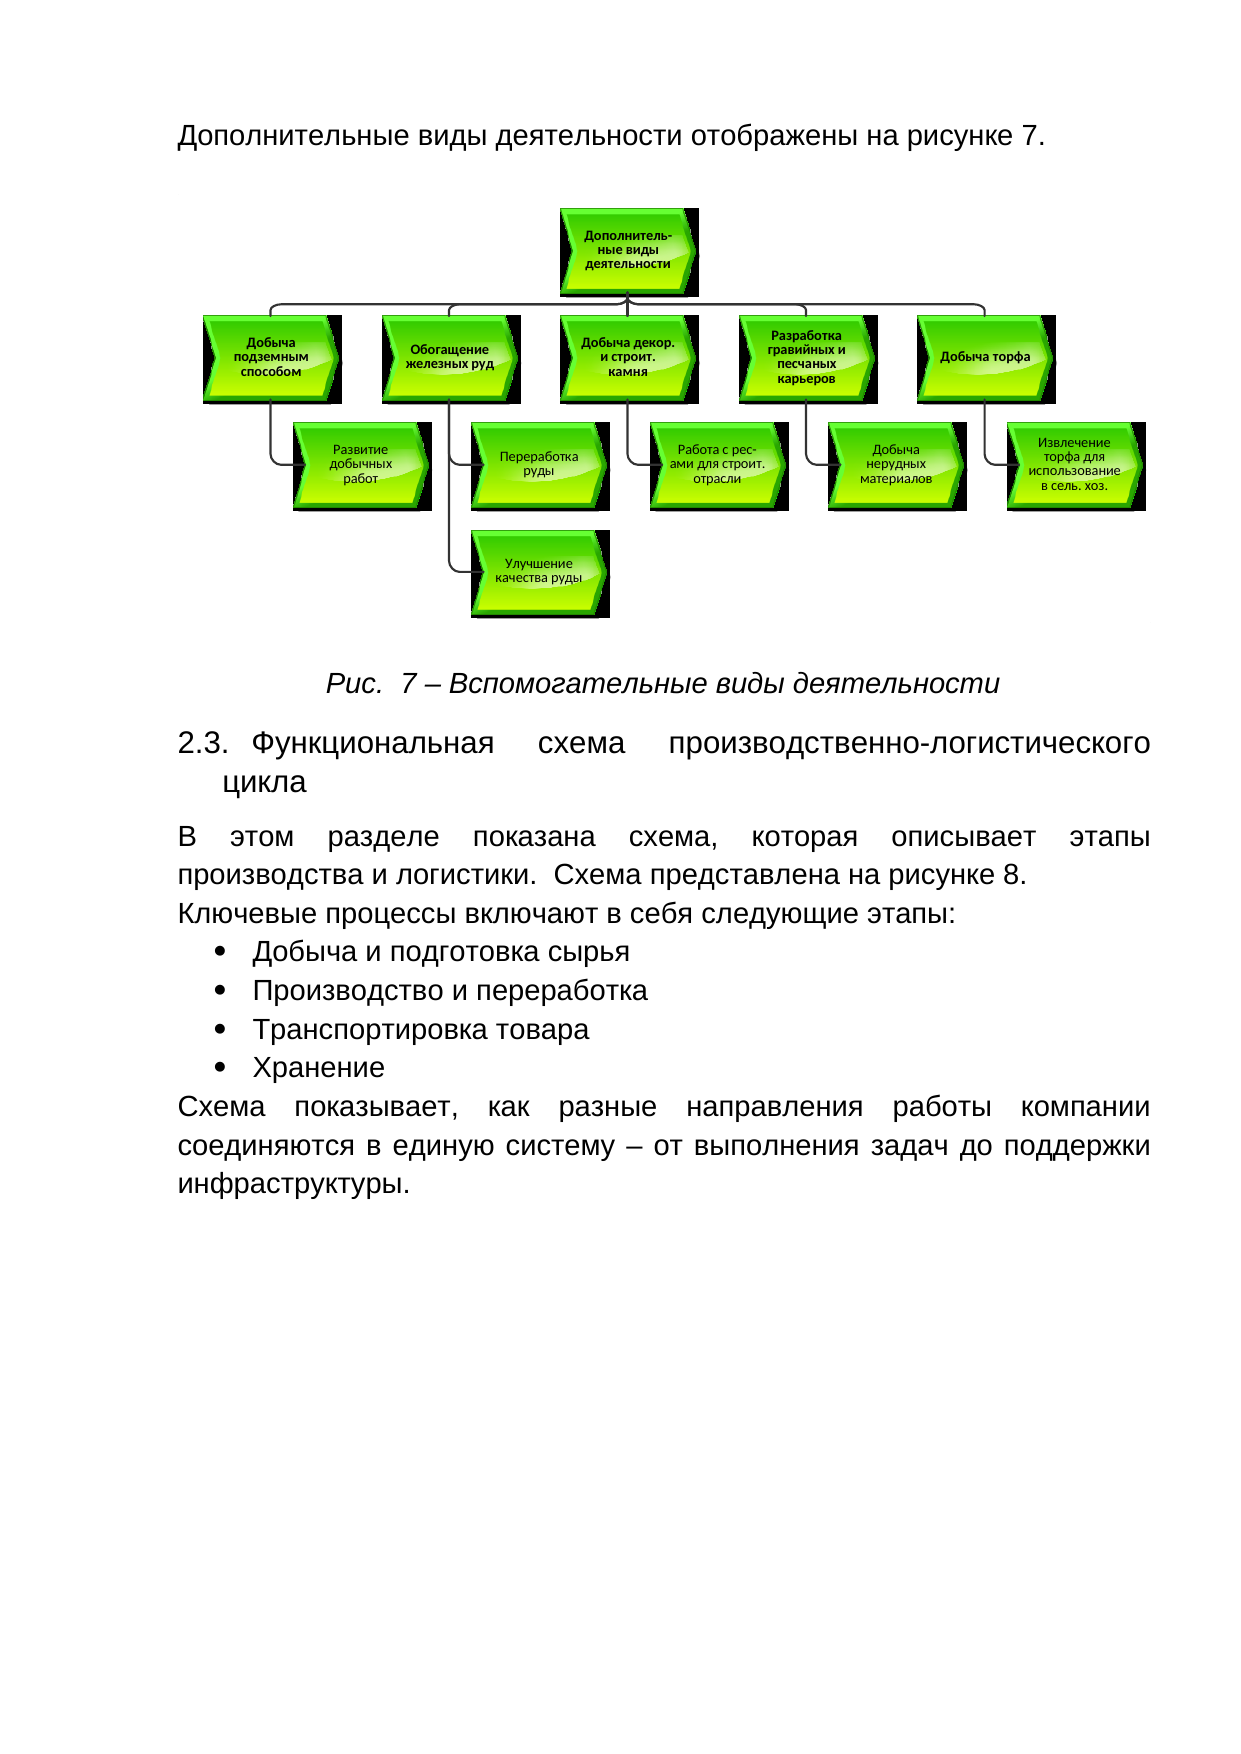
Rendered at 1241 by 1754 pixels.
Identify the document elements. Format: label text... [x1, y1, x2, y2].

text Дополнительные виды деятельности отображены на рисунке 7. [177, 118, 1152, 152]
text В этом разделе показана схема, которая описывает этапы производства и логистики. Схема представлена на рисунке 8. [177, 819, 1152, 891]
list Добыча и подготовка сырья [215, 934, 1152, 968]
list Производство и переработка [215, 973, 1152, 1007]
list Хранение [215, 1051, 1152, 1084]
list Транспортировка товара [215, 1012, 1152, 1046]
text Ключевые процессы включают в себя следующие этапы: [177, 896, 1152, 929]
subtitle Функциональная схема производственно-логистического цикла [177, 724, 1152, 799]
text Схема показывает, как разные направления работы компании соединяются в единую систему – от выполнения задач до поддержки инфраструктуры. [177, 1089, 1152, 1200]
